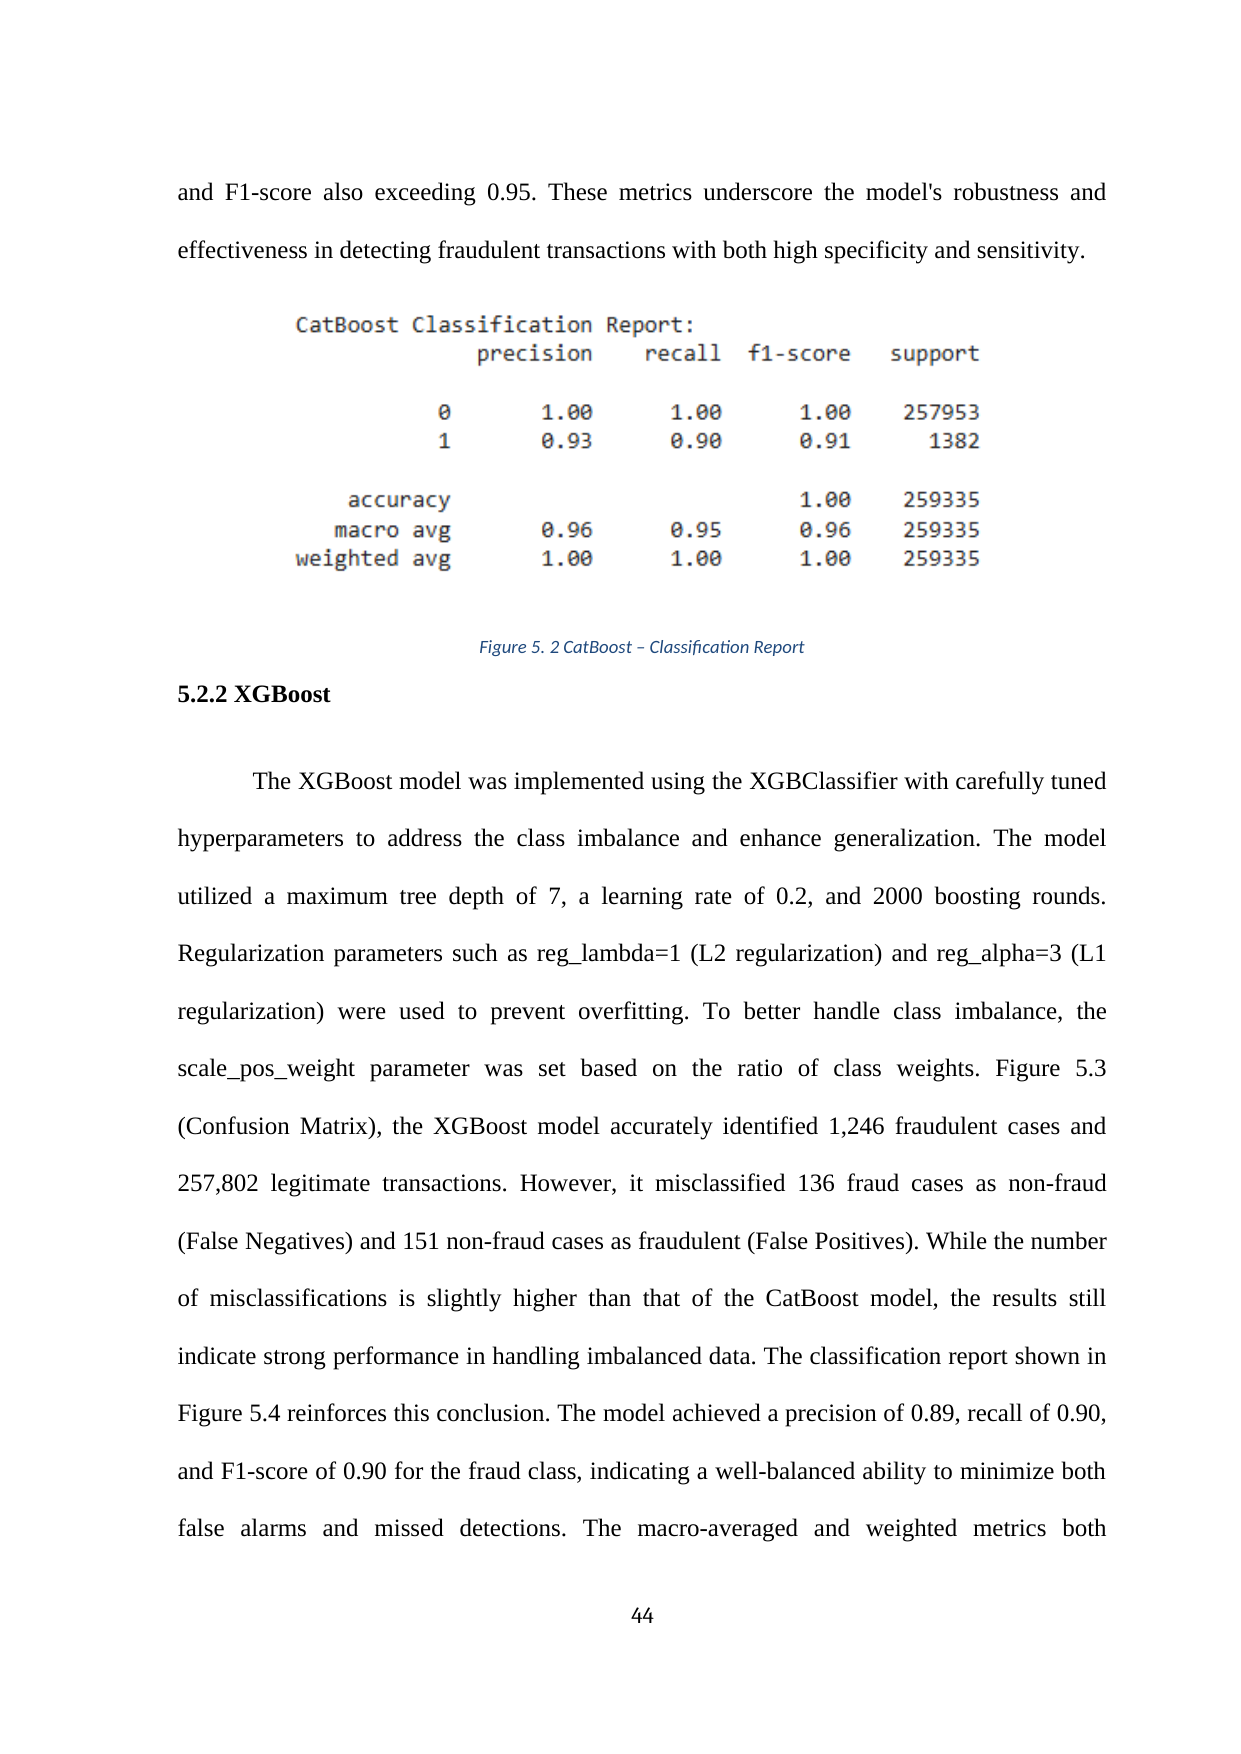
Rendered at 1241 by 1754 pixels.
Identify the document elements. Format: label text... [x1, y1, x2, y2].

picture [286, 304, 999, 593]
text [177, 177, 1108, 263]
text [177, 766, 1108, 1542]
subtitle 5.2.2 XGBoost [177, 679, 1108, 708]
